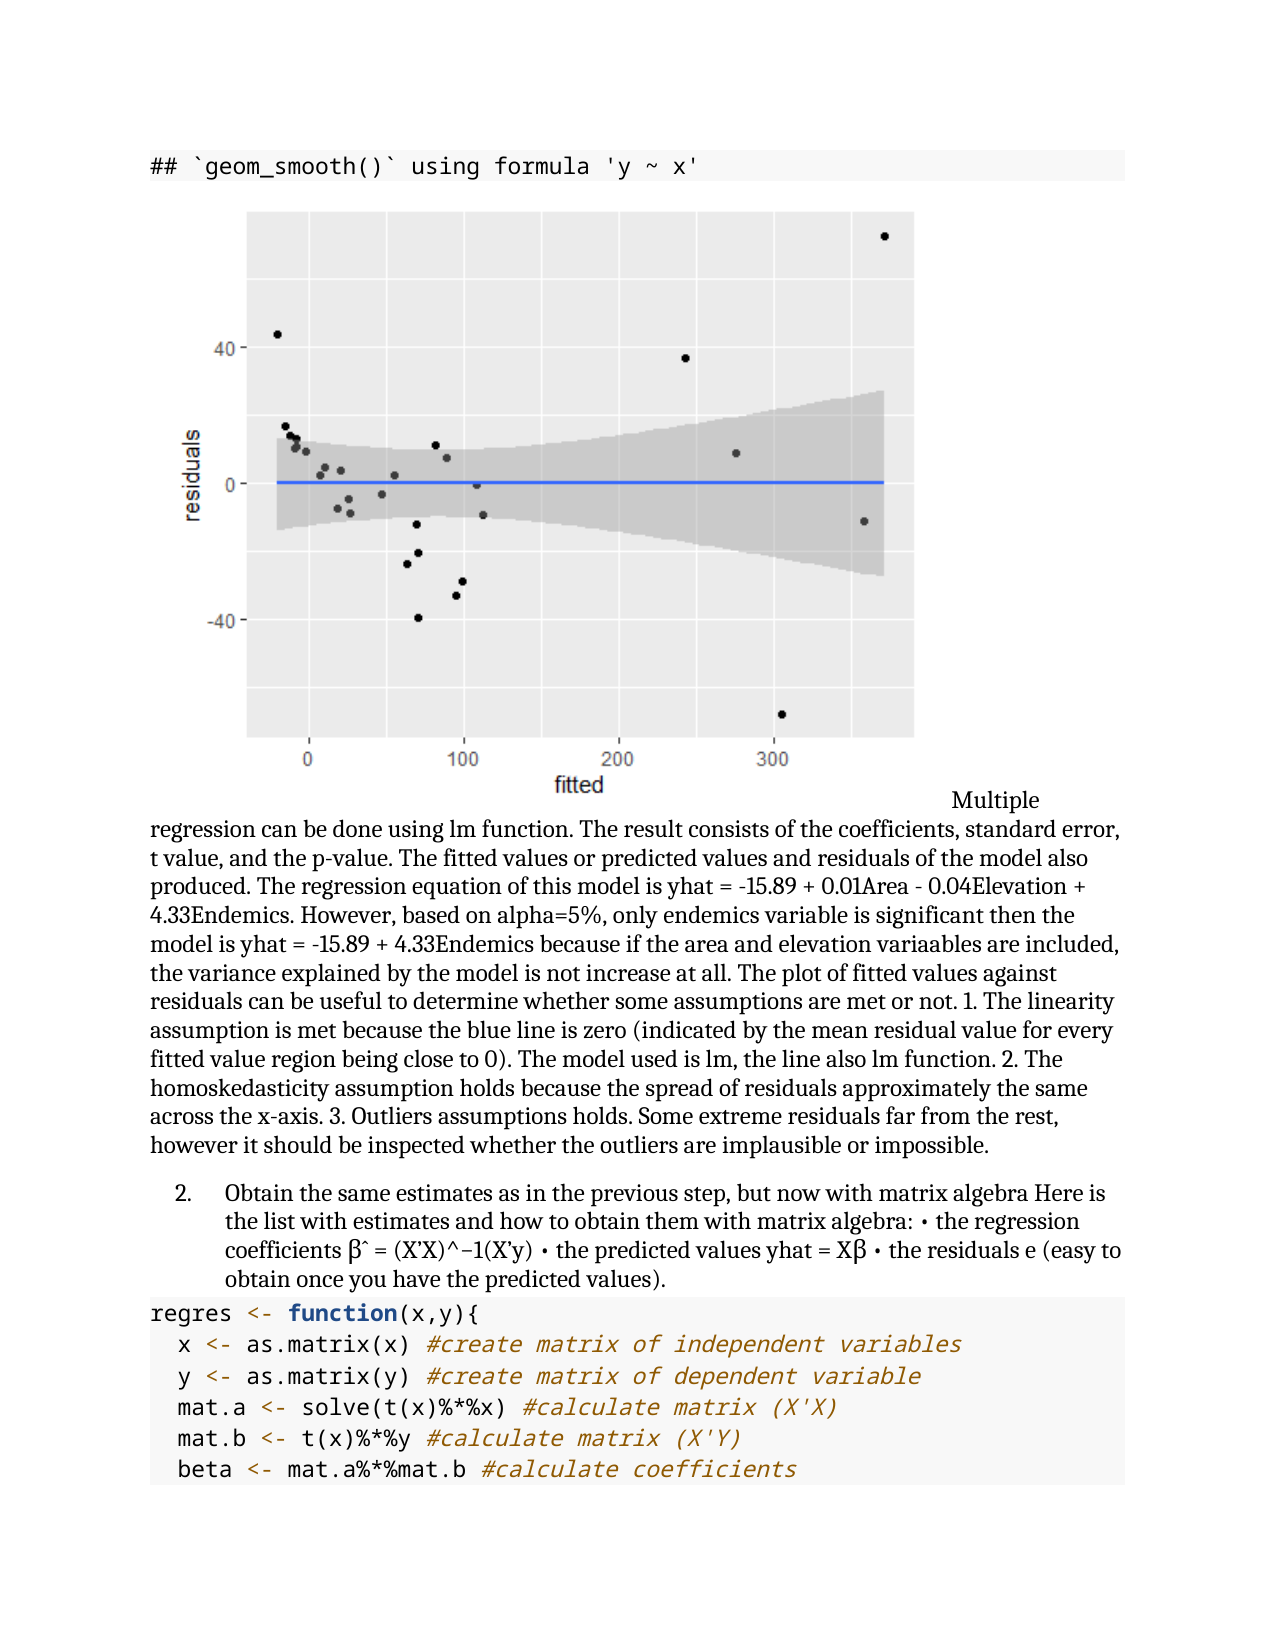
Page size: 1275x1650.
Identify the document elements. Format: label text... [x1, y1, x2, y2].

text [150, 1297, 1125, 1485]
list Obtain the same estimates as in the previous step, but now with matrix algebra Here is the list with estimates and how to obtain them with matrix algebra: • the regression coefficients βˆ = (X’X)^−1(X’y) • the predicted values yhat = Xβ • the residuals e (easy to obtain once you have the predicted values). [175, 1178, 1125, 1293]
picture [168, 202, 927, 809]
text ## `geom_smooth()` using formula 'y ~ x' [150, 150, 1125, 181]
